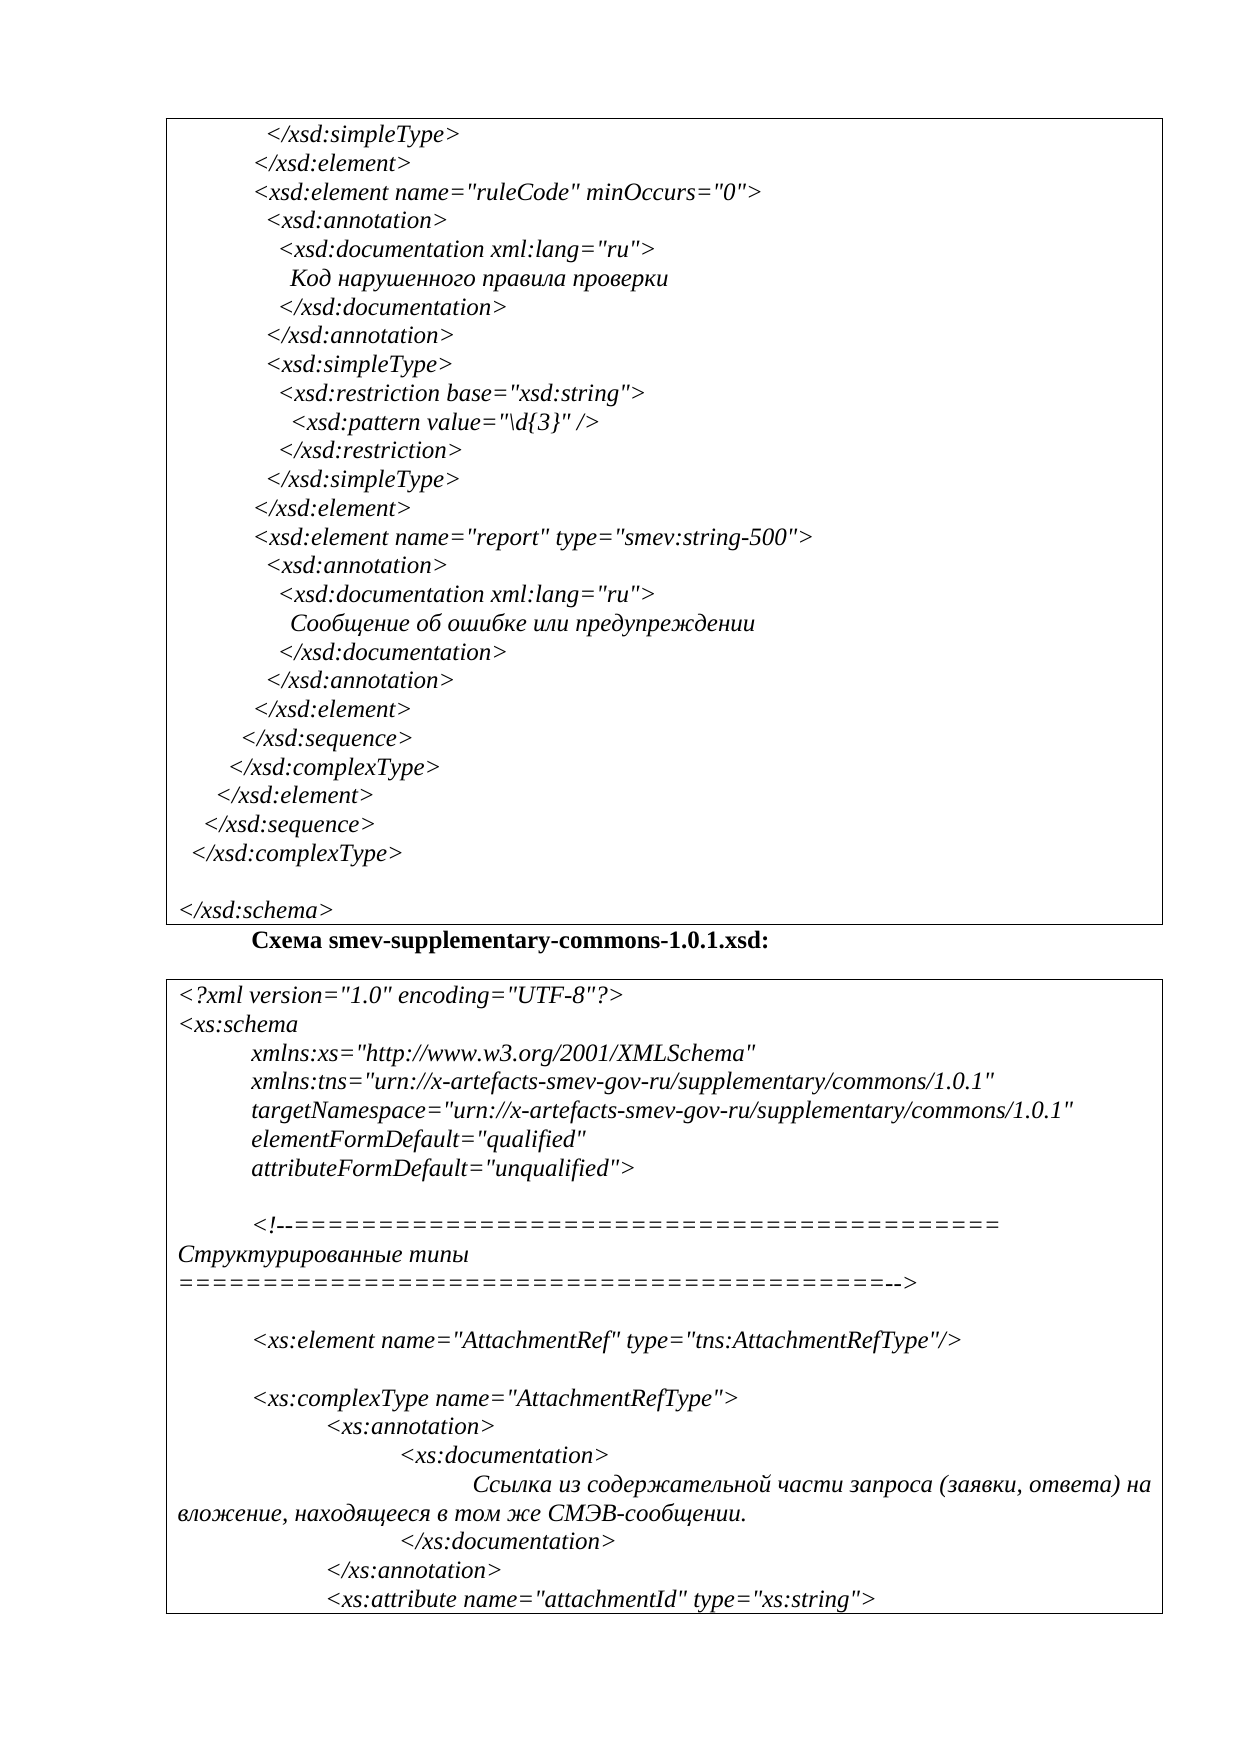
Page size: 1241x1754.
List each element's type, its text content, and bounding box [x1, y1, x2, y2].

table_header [167, 980, 1162, 1613]
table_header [167, 119, 1162, 924]
text Схема smev-supplementary-commons-1.0.1.xsd: [177, 925, 1152, 954]
